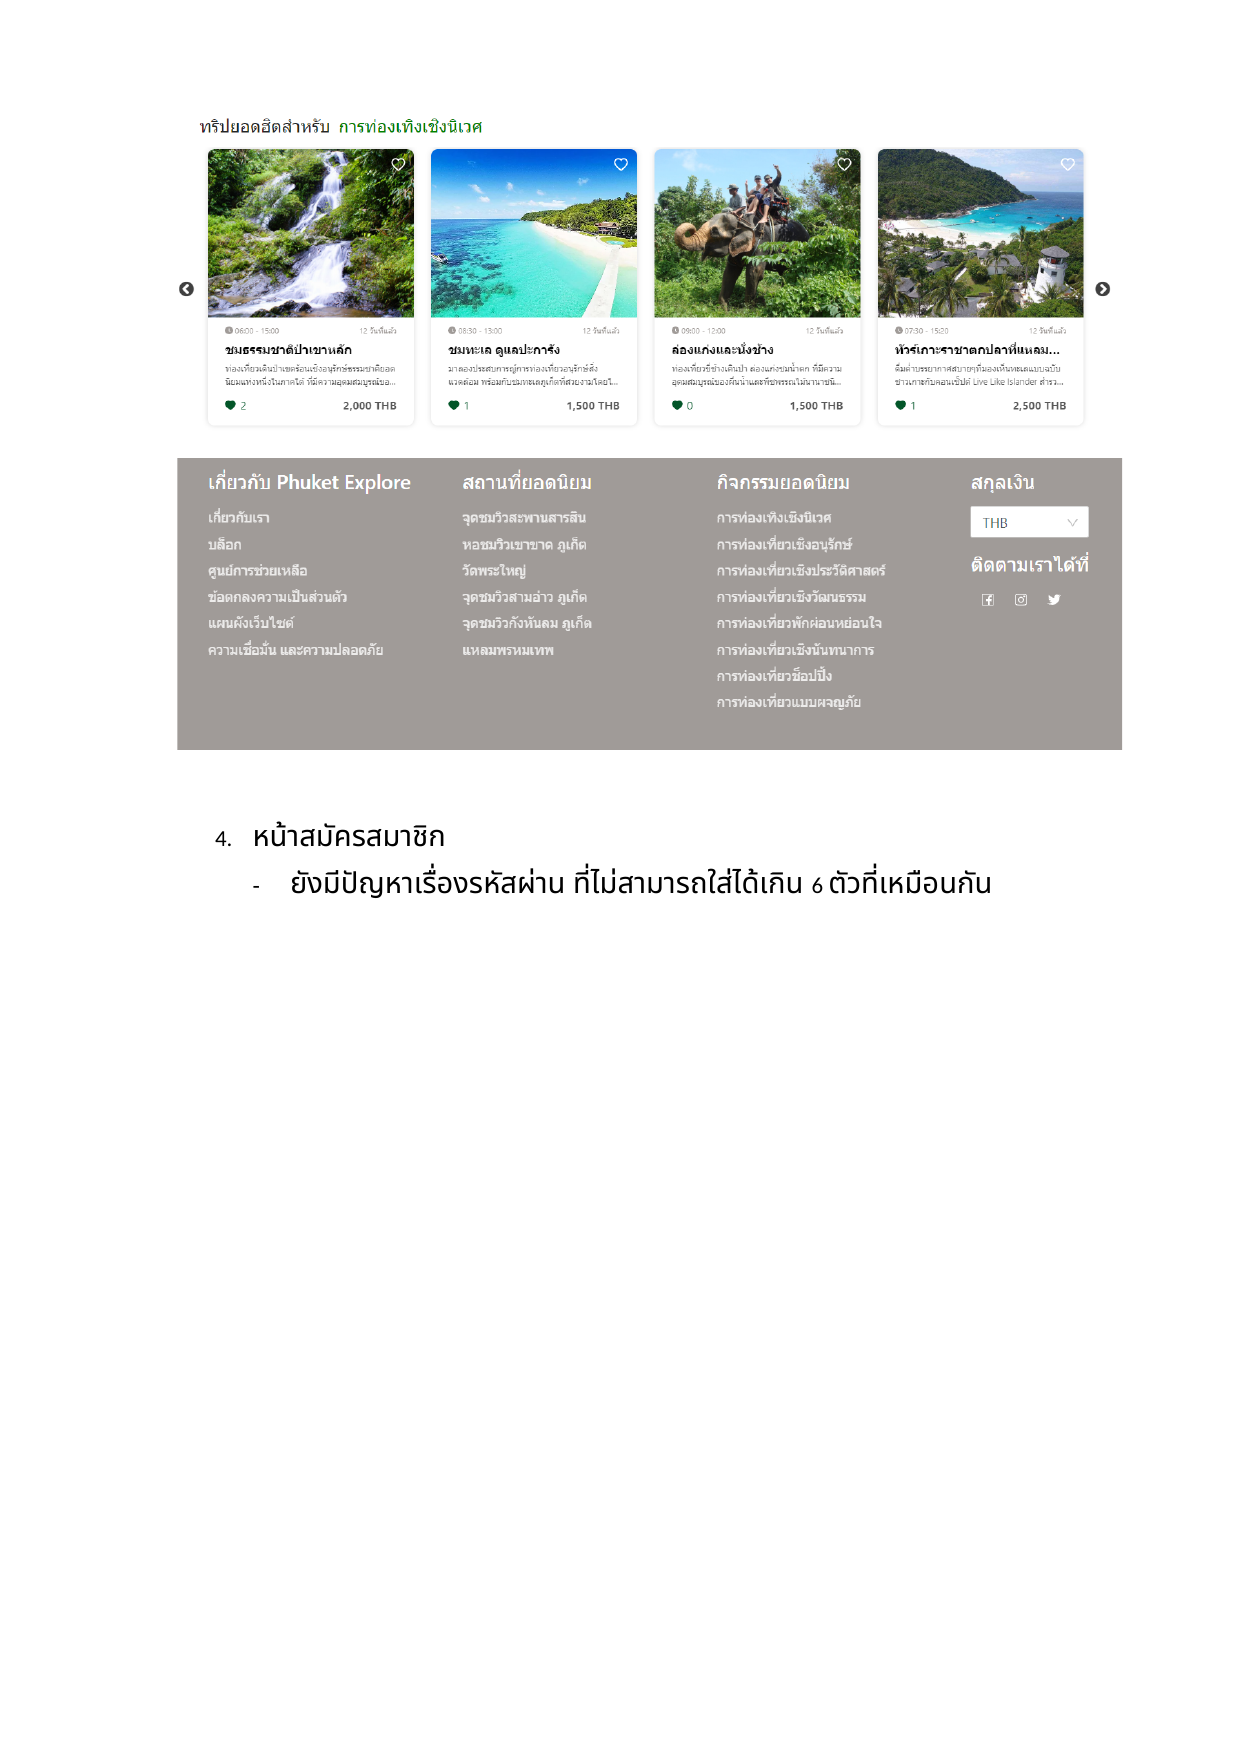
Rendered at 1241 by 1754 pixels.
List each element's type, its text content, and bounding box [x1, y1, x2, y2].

picture [177, 458, 1123, 750]
picture [177, 112, 1123, 441]
list ยังมีปัญหาเรื่องรหัสผ่าน ที่ไม่สามารถใส่ได้เกิน 6 ตัวที่เหมือนกัน [252, 862, 1122, 907]
list หน้าสมัครสมาชิก [215, 815, 1122, 859]
